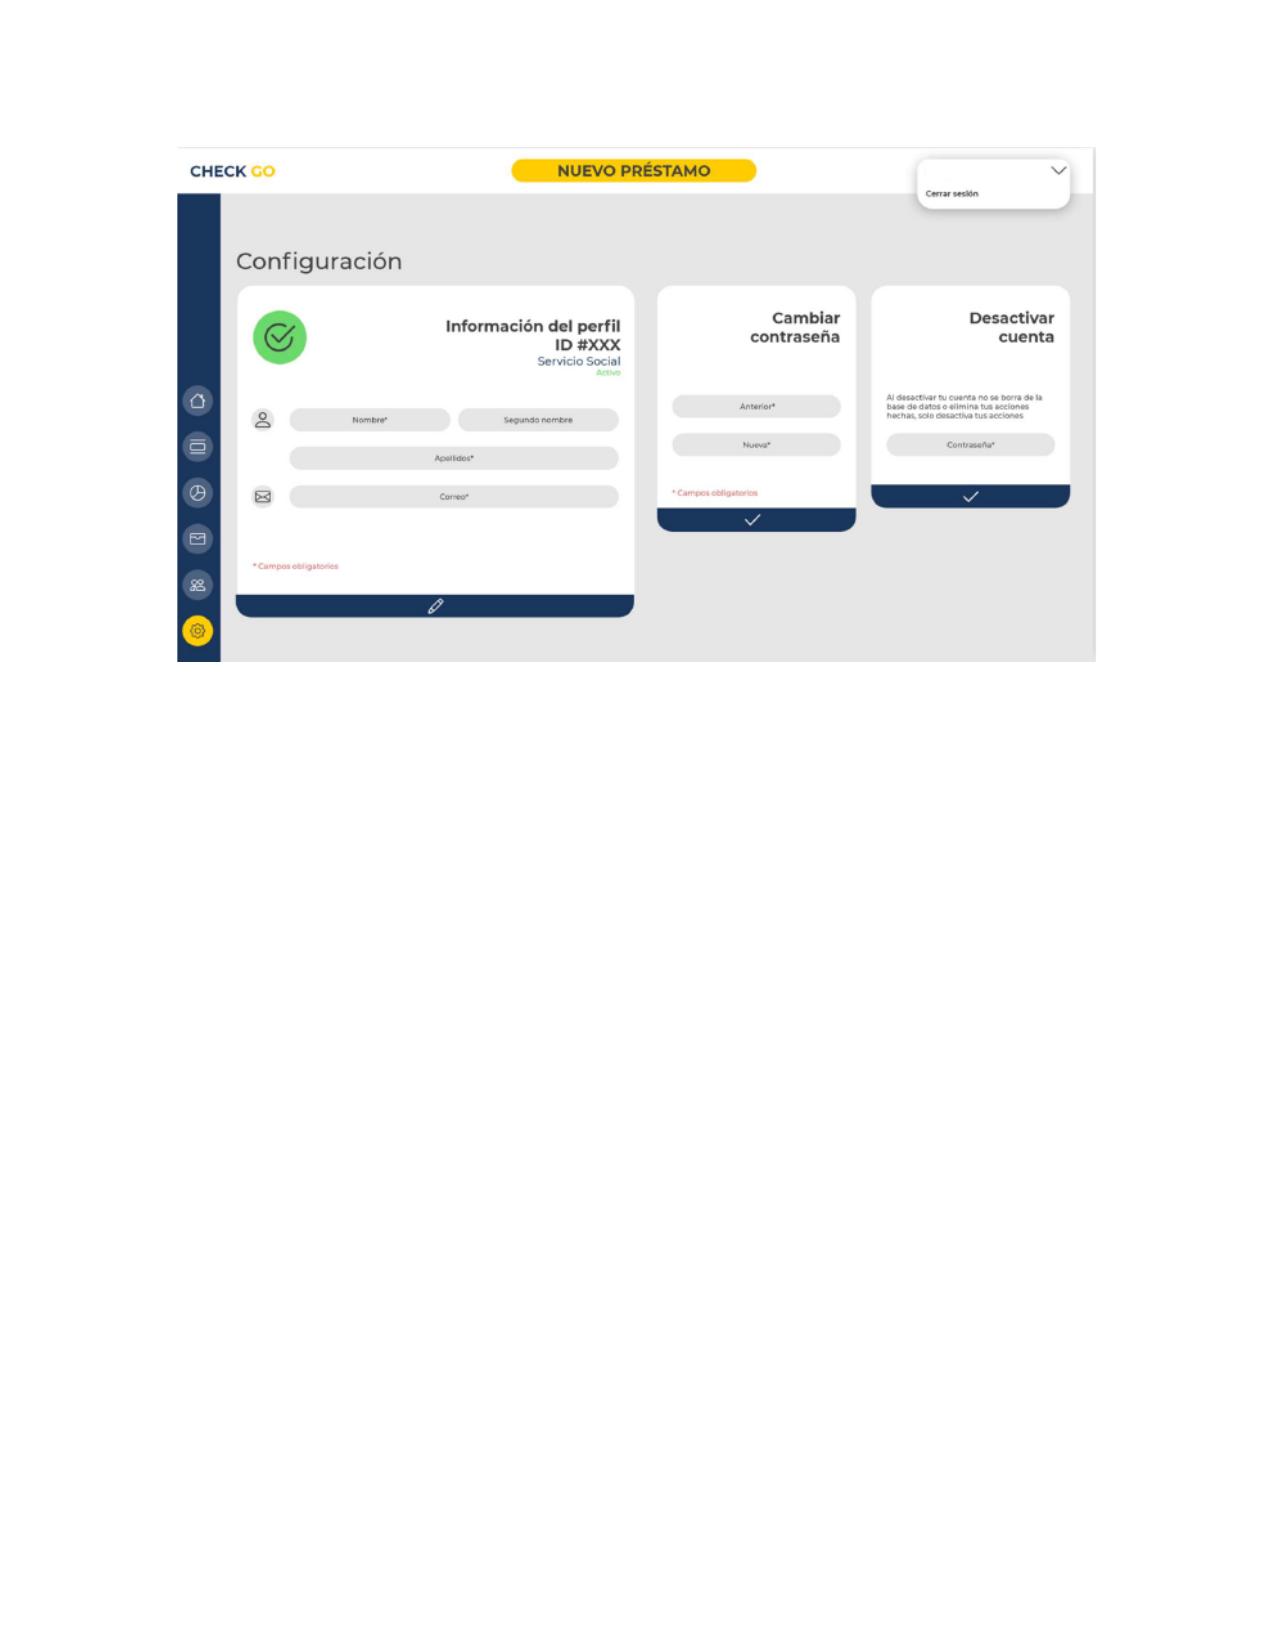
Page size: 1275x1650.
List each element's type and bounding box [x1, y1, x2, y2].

picture [177, 147, 1097, 662]
